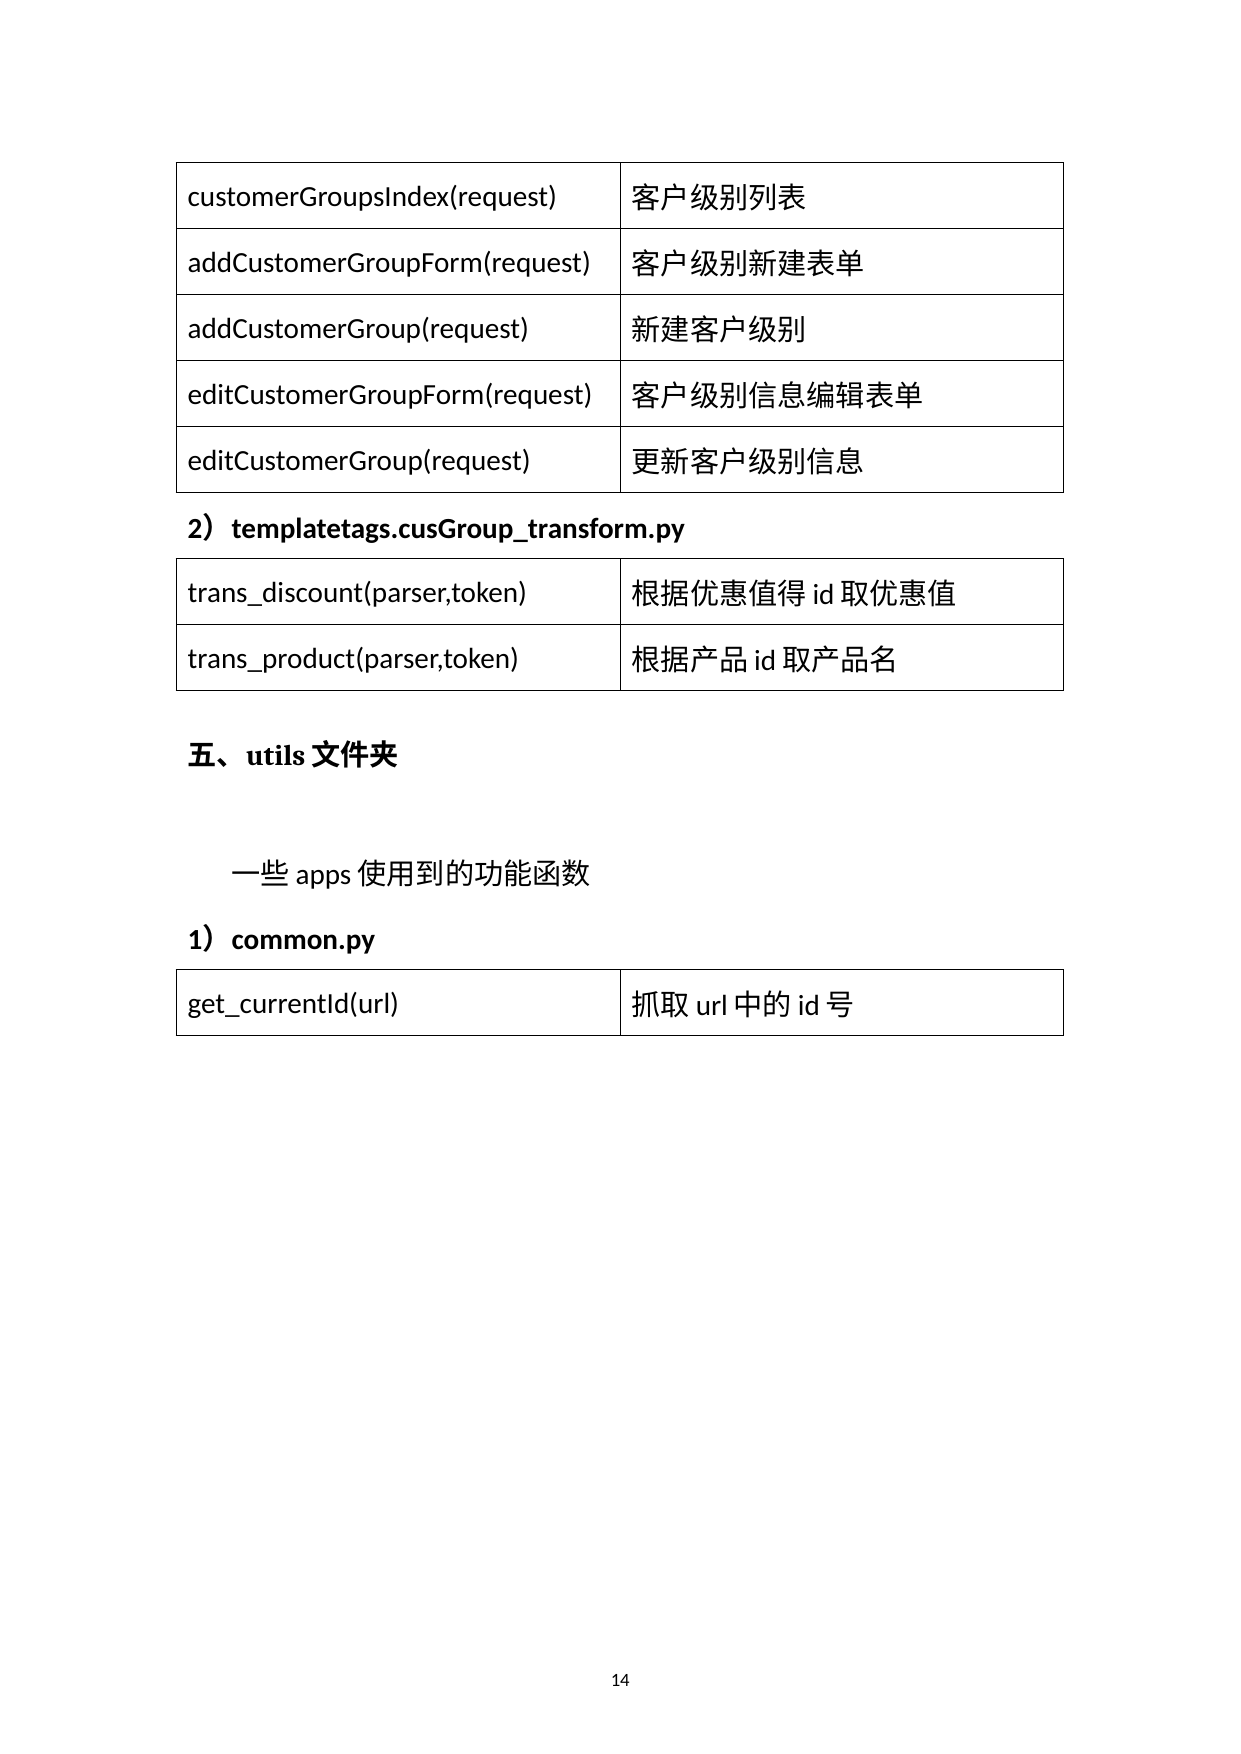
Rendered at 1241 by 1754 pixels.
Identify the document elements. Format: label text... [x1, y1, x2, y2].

table_cell 根据产品id取产品名 [621, 625, 1063, 690]
table_header trans_discount(parser,token) [177, 559, 620, 624]
text 一些apps使用到的功能函数 [187, 839, 1053, 904]
table_header 根据优惠值得id取优惠值 [621, 559, 1063, 624]
table_cell 新建客户级别 [621, 295, 1063, 360]
subtitle 五、utils文件夹 [187, 721, 1053, 786]
table_cell addCustomerGroupForm(request) [177, 229, 620, 294]
table_cell 客户级别新建表单 [621, 229, 1063, 294]
table_cell 客户级别列表 [621, 163, 1063, 228]
table_header get_currentId(url) [177, 970, 620, 1035]
text 1）common.py [187, 904, 1053, 969]
table_header 抓取url中的id号 [621, 970, 1063, 1035]
table_cell 更新客户级别信息 [621, 427, 1063, 492]
table_cell customerGroupsIndex(request) [177, 163, 620, 228]
table_cell editCustomerGroupForm(request) [177, 361, 620, 426]
table_cell editCustomerGroup(request) [177, 427, 620, 492]
table_cell trans_product(parser,token) [177, 625, 620, 690]
table_cell addCustomerGroup(request) [177, 295, 620, 360]
table_cell 客户级别信息编辑表单 [621, 361, 1063, 426]
text 2）templatetags.cusGroup_transform.py [187, 493, 1053, 558]
